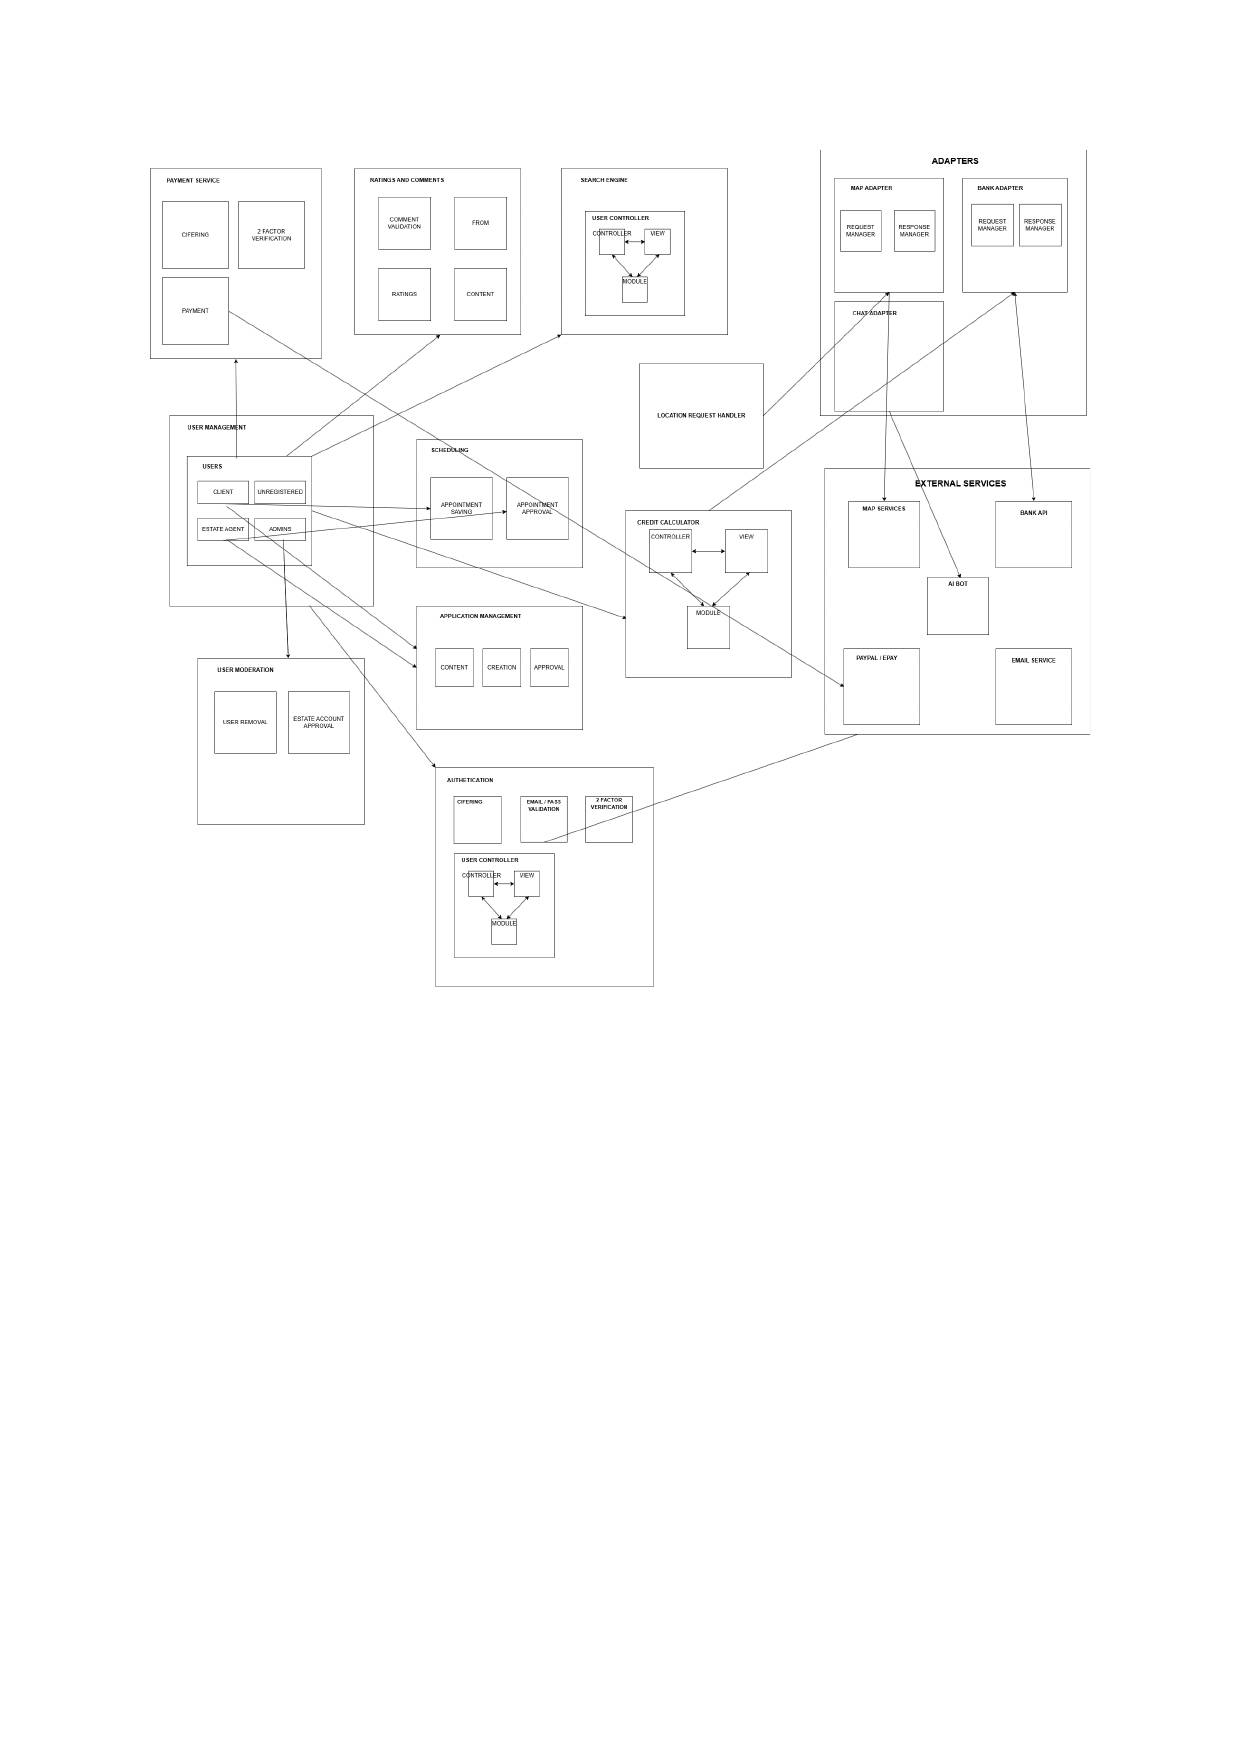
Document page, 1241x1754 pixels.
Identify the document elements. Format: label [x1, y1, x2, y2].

picture [150, 150, 1091, 996]
